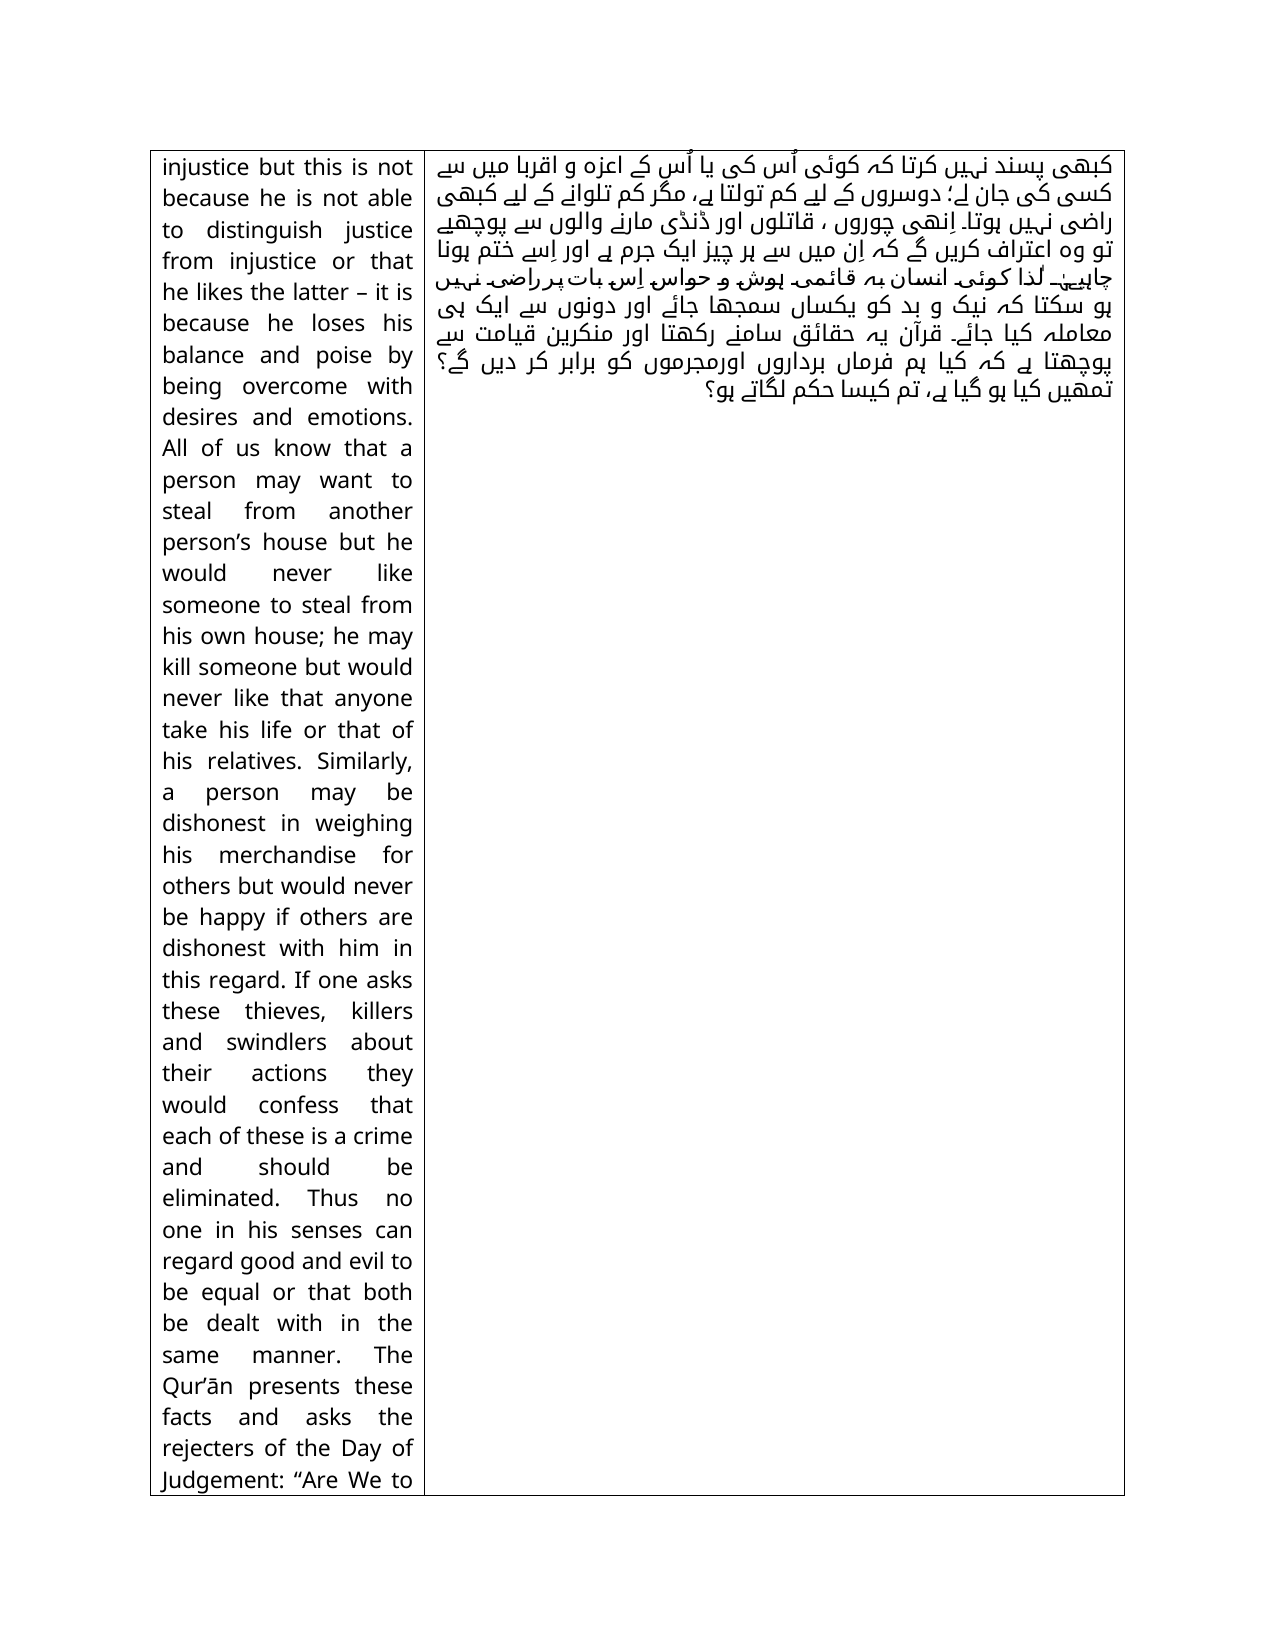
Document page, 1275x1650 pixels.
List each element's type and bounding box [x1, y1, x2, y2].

table_cell [425, 151, 1124, 1495]
table_cell [151, 151, 424, 1495]
